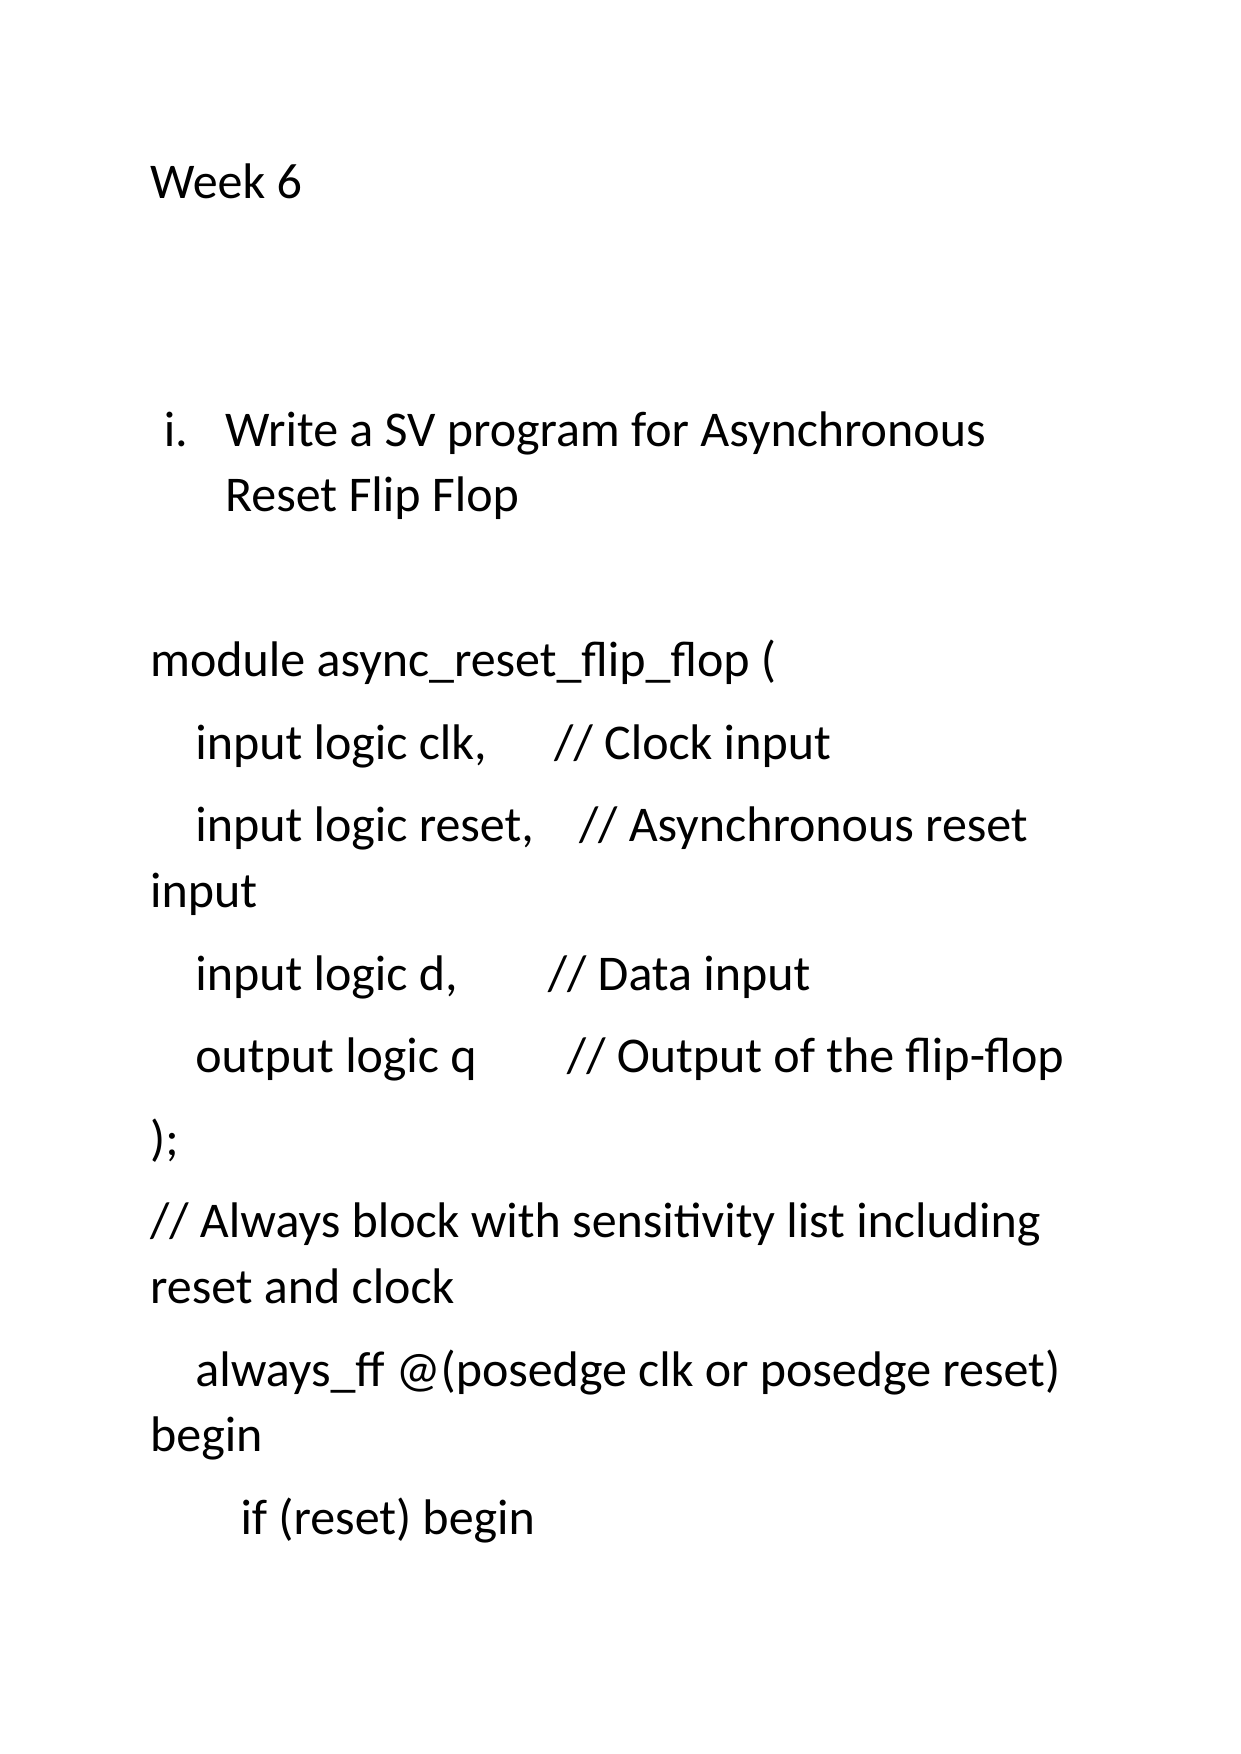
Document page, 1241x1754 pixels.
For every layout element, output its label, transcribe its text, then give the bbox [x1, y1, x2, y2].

text ); [150, 1107, 1090, 1168]
text input logic reset, // Asynchronous reset input [150, 793, 1090, 920]
text output logic q // Output of the flip-flop [150, 1024, 1090, 1085]
text Week 6 [150, 150, 1090, 211]
text always_ff @(posedge clk or posedge reset) begin [150, 1337, 1090, 1464]
text // Always block with sensitivity list including reset and clock [150, 1189, 1090, 1316]
text input logic clk, // Clock input [150, 711, 1090, 772]
text input logic d, // Data input [150, 942, 1090, 1003]
text module async_reset_flip_flop ( [150, 628, 1090, 689]
text if (reset) begin [150, 1486, 1090, 1547]
list Write a SV program for Asynchronous Reset Flip Flop [187, 397, 1090, 524]
